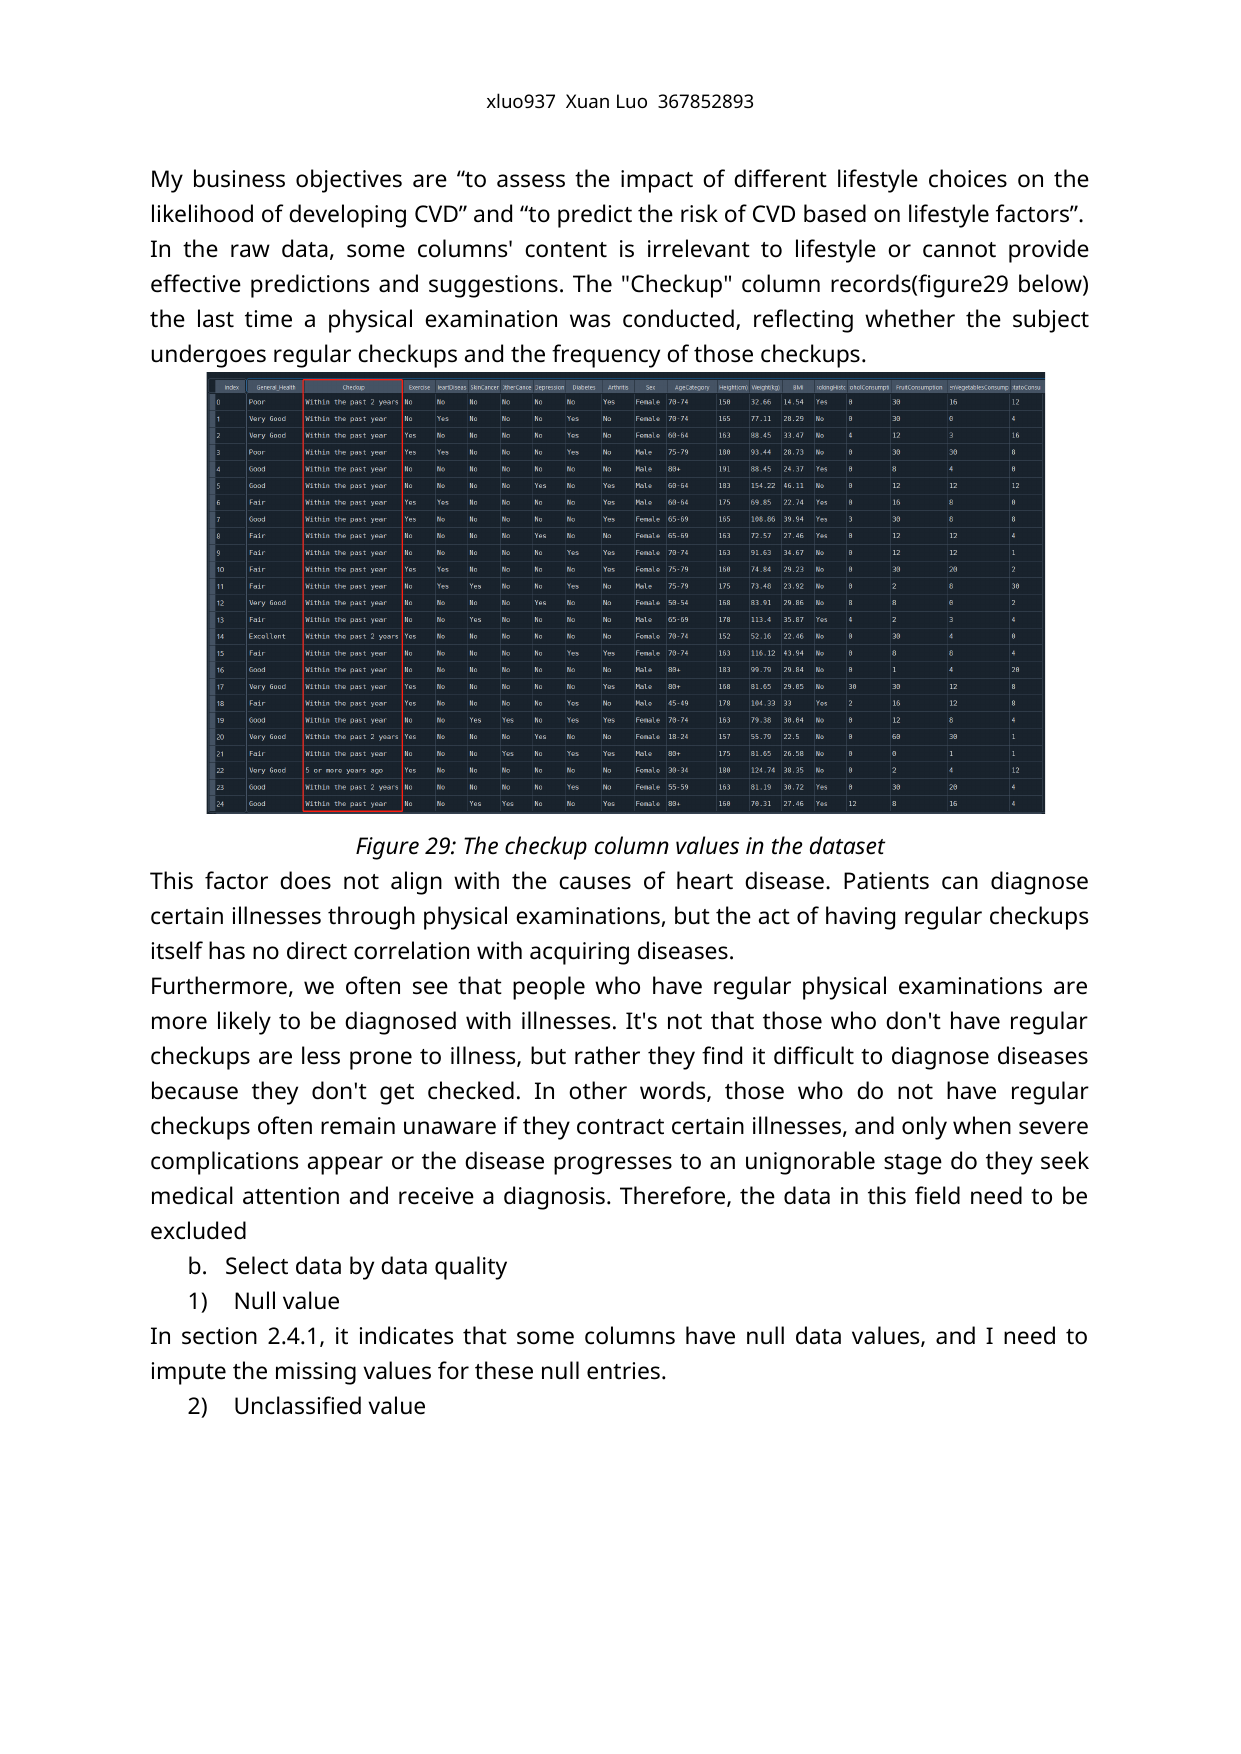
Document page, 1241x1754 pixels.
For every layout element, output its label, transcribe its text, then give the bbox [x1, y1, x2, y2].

text Figure 29: The checkup column values in the dataset [150, 829, 1090, 862]
text Furthermore, we often see that people who have regular physical examinations are more likely to be diagnosed with illnesses. It's not that those who don't have regular checkups are less prone to illness, but rather they find it difficult to diagnose diseases because they don't get checked. In other words, those who do not have regular checkups often remain unaware if they contract certain illnesses, and only when severe complications appear or the disease progresses to an unignorable stage do they seek medical attention and receive a diagnosis. Therefore, the data in this field need to be excluded [150, 969, 1090, 1247]
list Select data by data quality [187, 1249, 1090, 1282]
text In section 2.4.1, it indicates that some columns have null data values, and I need to impute the missing values for these null entries. [150, 1319, 1090, 1387]
text In the raw data, some columns' content is irrelevant to lifestyle or cannot provide effective predictions and suggestions. The "Checkup" column records(figure29 below) the last time a physical examination was conducted, reflecting whether the subject undergoes regular checkups and the frequency of those checkups. [150, 232, 1090, 369]
list Null value [187, 1284, 1090, 1317]
picture [206, 372, 1046, 814]
list Unclassified value [187, 1389, 1090, 1422]
text My business objectives are “to assess the impact of different lifestyle choices on the likelihood of developing CVD” and “to predict the risk of CVD based on lifestyle factors”. [150, 162, 1090, 229]
text This factor does not align with the causes of heart disease. Patients can diagnose certain illnesses through physical examinations, but the act of having regular checkups itself has no direct correlation with acquiring diseases. [150, 864, 1090, 967]
